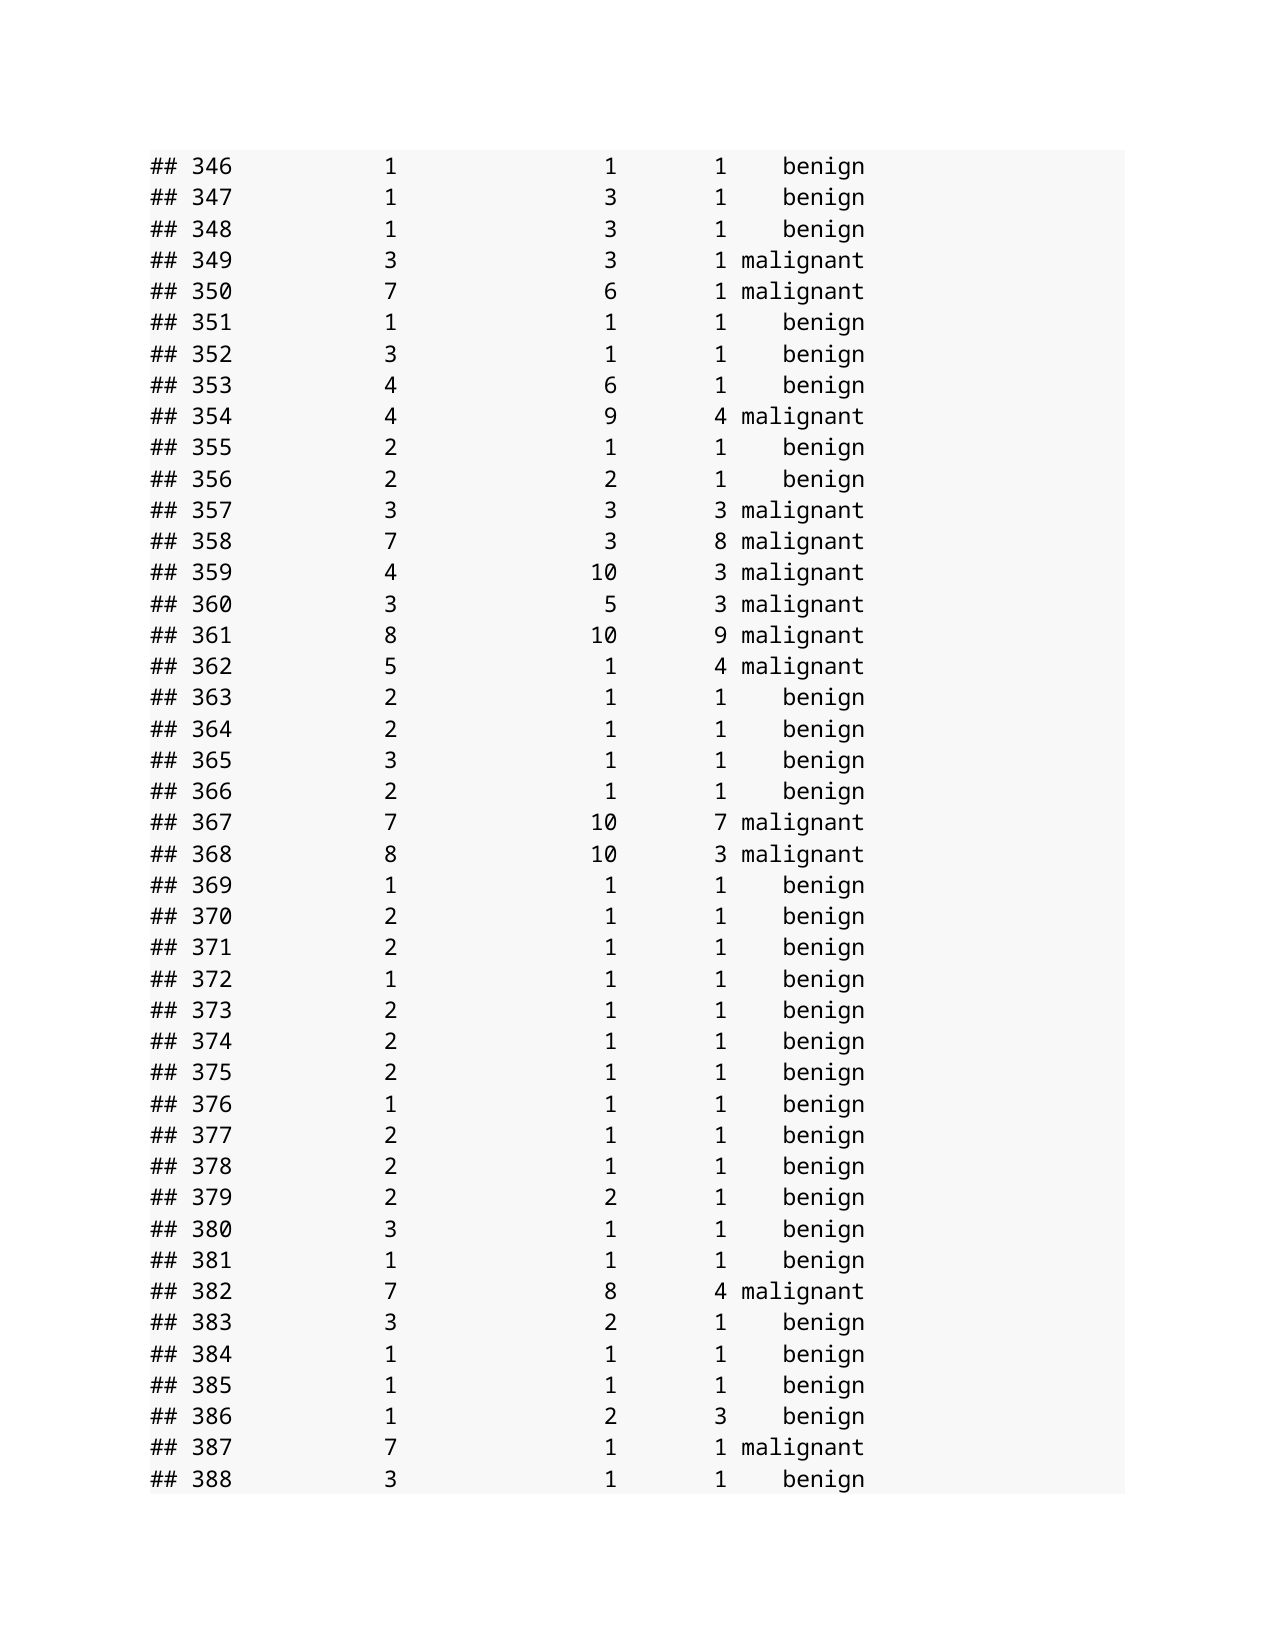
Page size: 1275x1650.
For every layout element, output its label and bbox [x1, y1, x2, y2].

text [150, 150, 1125, 1494]
